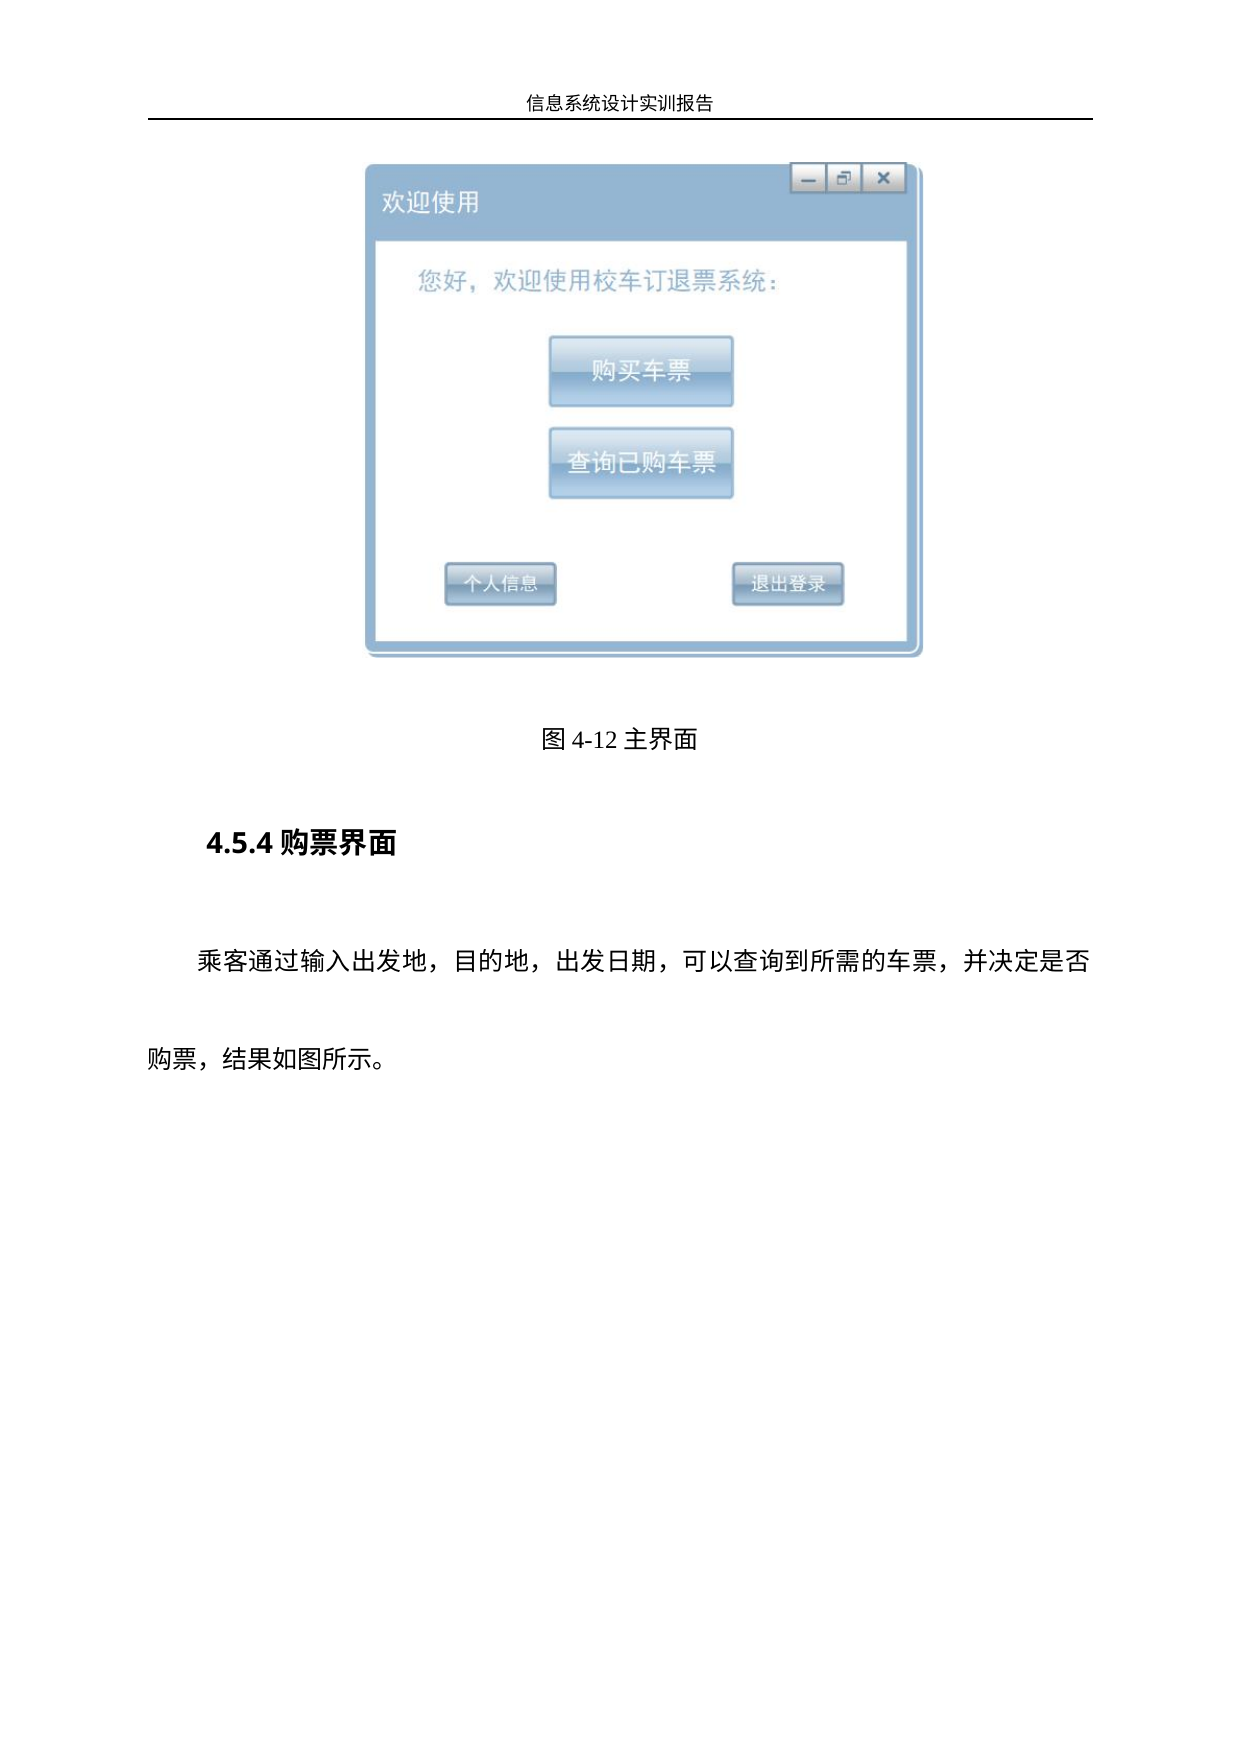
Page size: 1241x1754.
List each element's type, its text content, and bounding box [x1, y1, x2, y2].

picture [362, 162, 924, 658]
text 乘客通过输入出发地，目的地，出发日期，可以查询到所需的车票，并决定是否购票，结果如图所示。 [148, 927, 1093, 1090]
subtitle 4.5.4 购票界面 [148, 809, 1093, 874]
text 图4-12 主界面 [148, 705, 1093, 770]
